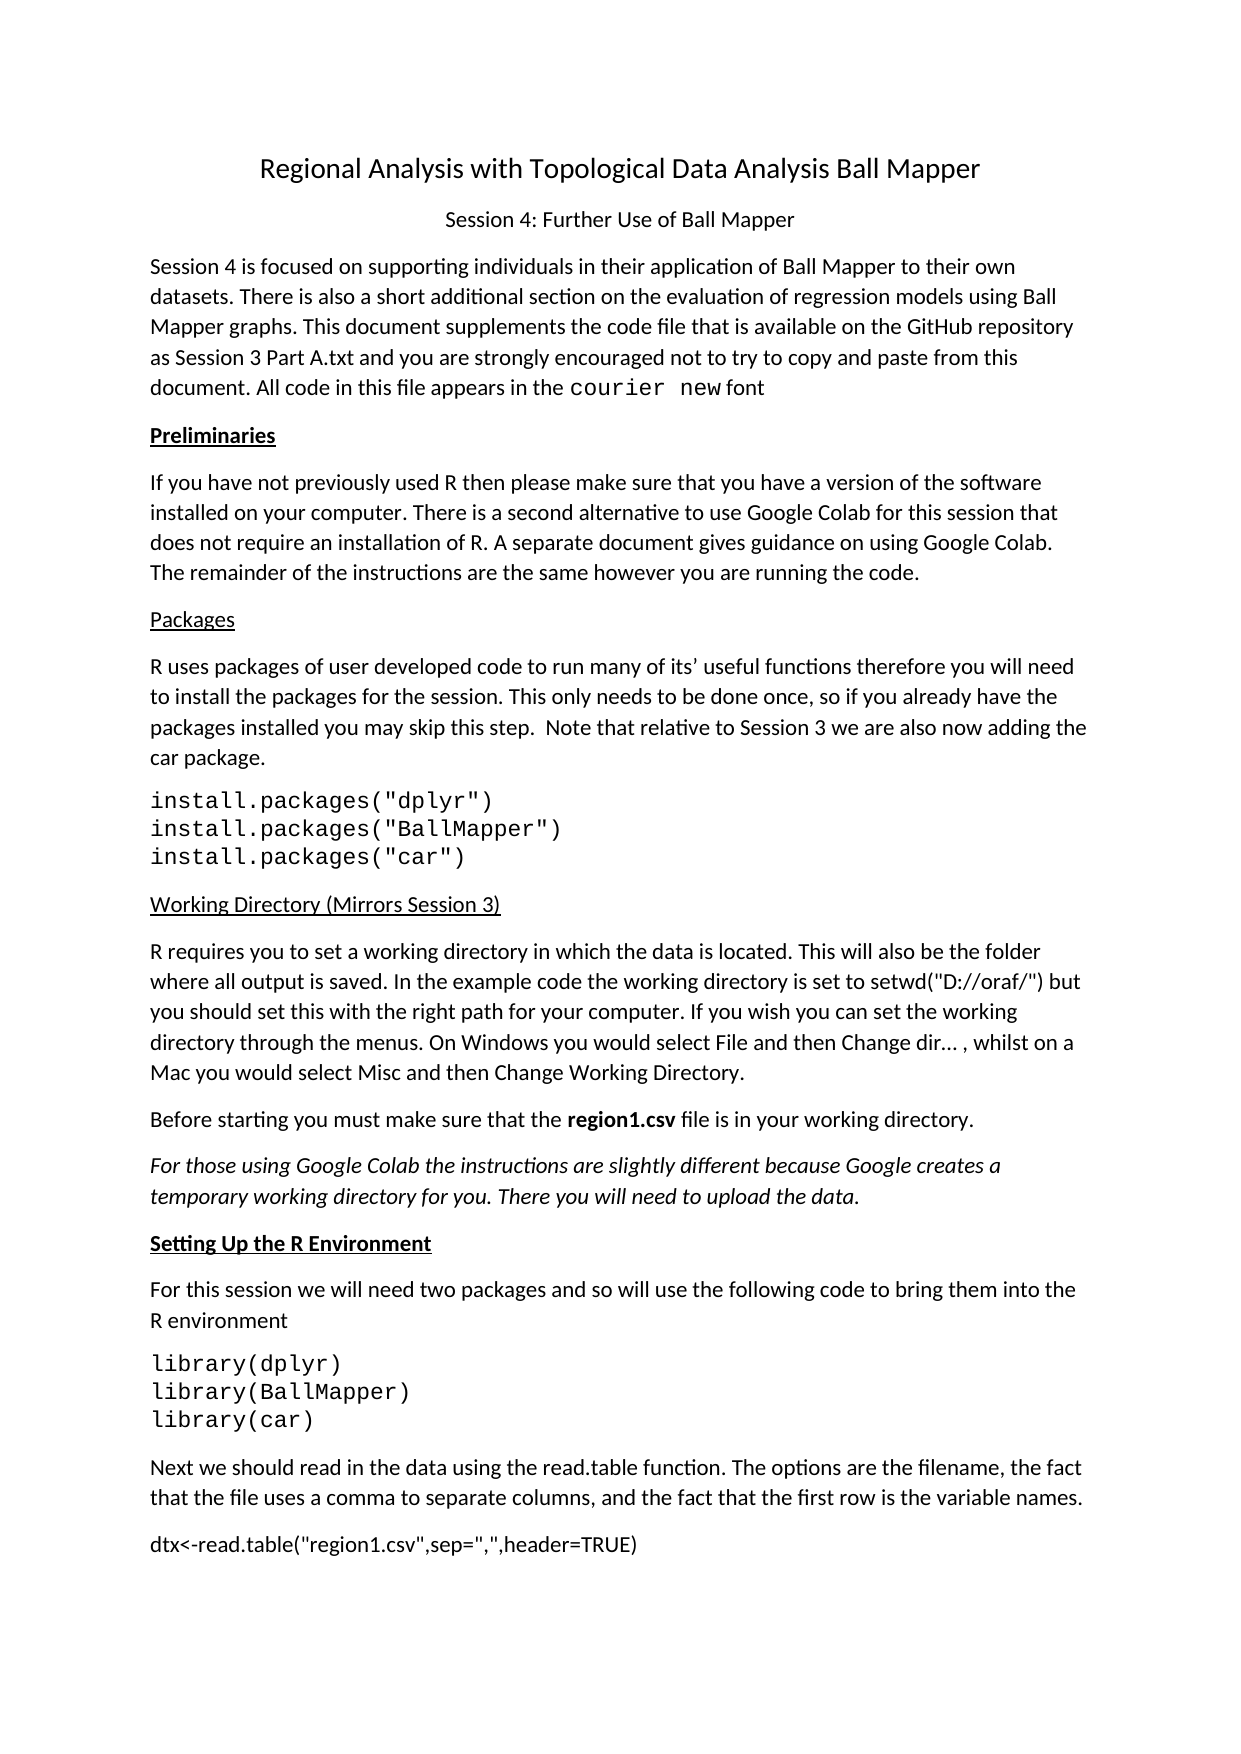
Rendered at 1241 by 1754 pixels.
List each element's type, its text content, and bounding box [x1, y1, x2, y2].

text library(car) [150, 1408, 1090, 1434]
text Session 4 is focused on supporting individuals in their application of Ball Mapper to their own datasets. There is also a short additional section on the evaluation of regression models using Ball Mapper graphs. This document supplements the code file that is available on the GitHub repository as Session 3 Part A.txt and you are strongly encouraged not to try to copy and paste from this document. All code in this file appears in the courier new font [150, 252, 1090, 402]
text dtx<-read.table("region1.csv",sep=",",header=TRUE) [150, 1530, 1090, 1558]
text For this session we will need two packages and so will use the following code to bring them into the R environment [150, 1276, 1090, 1334]
text library(dplyr) [150, 1353, 1090, 1378]
text library(BallMapper) [150, 1381, 1090, 1406]
text Session 4: Further Use of Ball Mapper [150, 205, 1090, 233]
text Next we should read in the data using the read.table function. The options are the filename, the fact that the file uses a comma to separate columns, and the fact that the first row is the variable names. [150, 1453, 1090, 1511]
text install.packages("dplyr") [150, 790, 1090, 816]
text install.packages("car") [150, 846, 1090, 871]
text Setting Up the R Environment [150, 1229, 1090, 1257]
text R uses packages of user developed code to run many of its’ useful functions therefore you will need to install the packages for the session. This only needs to be done once, so if you already have the packages installed you may skip this step. Note that relative to Session 3 we are also now adding the car package. [150, 652, 1090, 771]
text Preliminaries [150, 421, 1090, 449]
text R requires you to set a working directory in which the data is located. This will also be the folder where all output is saved. In the example code the working directory is set to setwd("D://oraf/") but you should set this with the right path for your computer. If you wish you can set the working directory through the menus. On Windows you would select File and then Change dir… , whilst on a Mac you would select Misc and then Change Working Directory. [150, 937, 1090, 1086]
text Working Directory (Mirrors Session 3) [150, 890, 1090, 918]
text If you have not previously used R then please make sure that you have a version of the software installed on your computer. There is a second alternative to use Google Colab for this session that does not require an installation of R. A separate document gives guidance on using Google Colab. The remainder of the instructions are the same however you are running the code. [150, 468, 1090, 586]
text Before starting you must make sure that the region1.csv file is in your working directory. [150, 1105, 1090, 1133]
text For those using Google Colab the instructions are slightly different because Google creates a temporary working directory for you. There you will need to upload the data. [150, 1152, 1090, 1210]
text Packages [150, 605, 1090, 633]
text install.packages("BallMapper") [150, 818, 1090, 843]
text Regional Analysis with Topological Data Analysis Ball Mapper [150, 150, 1090, 186]
